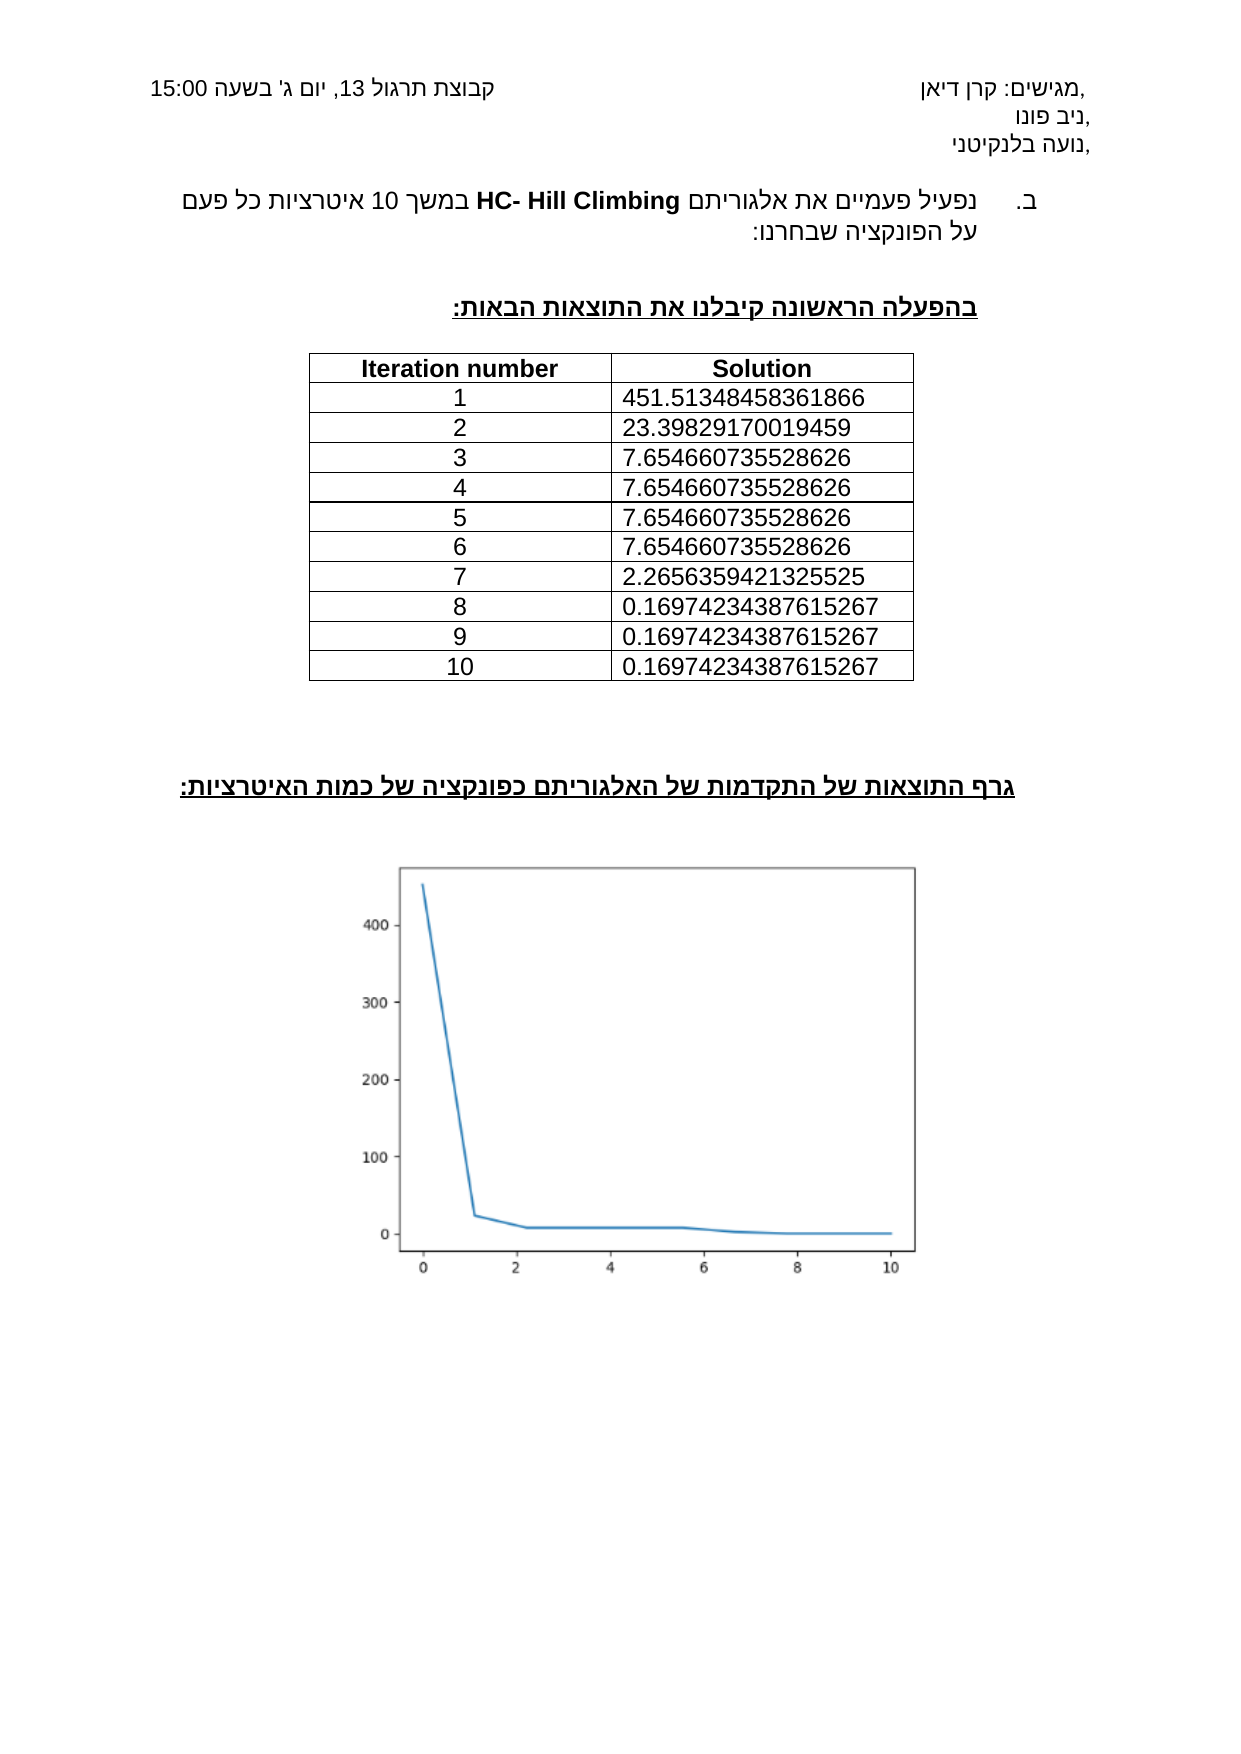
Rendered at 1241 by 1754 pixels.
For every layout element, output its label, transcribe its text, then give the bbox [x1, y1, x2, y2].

table_cell 0.16974234387615267 [612, 622, 913, 650]
table_cell 23.39829170019459 [612, 413, 913, 442]
table_header Solution [612, 354, 913, 382]
table_cell 4 [310, 473, 611, 501]
picture [329, 819, 978, 1295]
table_cell 2 [310, 413, 611, 442]
table_cell 2.2656359421325525 [612, 562, 913, 591]
table_cell 6 [310, 532, 611, 561]
table_cell 7.654660735528626 [612, 503, 913, 531]
table_cell 10 [310, 651, 611, 680]
table_cell 7.654660735528626 [612, 532, 913, 561]
text גרף התוצאות של התקדמות של האלגוריתם כפונקציה של כמות האיטרציות: [150, 771, 1090, 800]
table_cell 7 [310, 562, 611, 591]
table_cell 1 [310, 383, 611, 412]
table_cell 7.654660735528626 [612, 443, 913, 472]
table_cell 5 [310, 503, 611, 531]
table_cell 3 [310, 443, 611, 472]
table_header Iteration number [310, 354, 611, 382]
list נפעיל פעמיים את אלגוריתם HC- Hill Climbing במשך 10 איטרציות כל פעם על הפונקציה שבחרנו: [150, 186, 1015, 246]
table_cell 0.16974234387615267 [612, 651, 913, 680]
table_cell 9 [310, 622, 611, 650]
text בהפעלה הראשונה קיבלנו את התוצאות הבאות: [150, 293, 1015, 322]
table_cell 451.51348458361866 [612, 383, 913, 412]
table_cell 7.654660735528626 [612, 473, 913, 501]
table_cell 0.16974234387615267 [612, 592, 913, 621]
table_cell 8 [310, 592, 611, 621]
